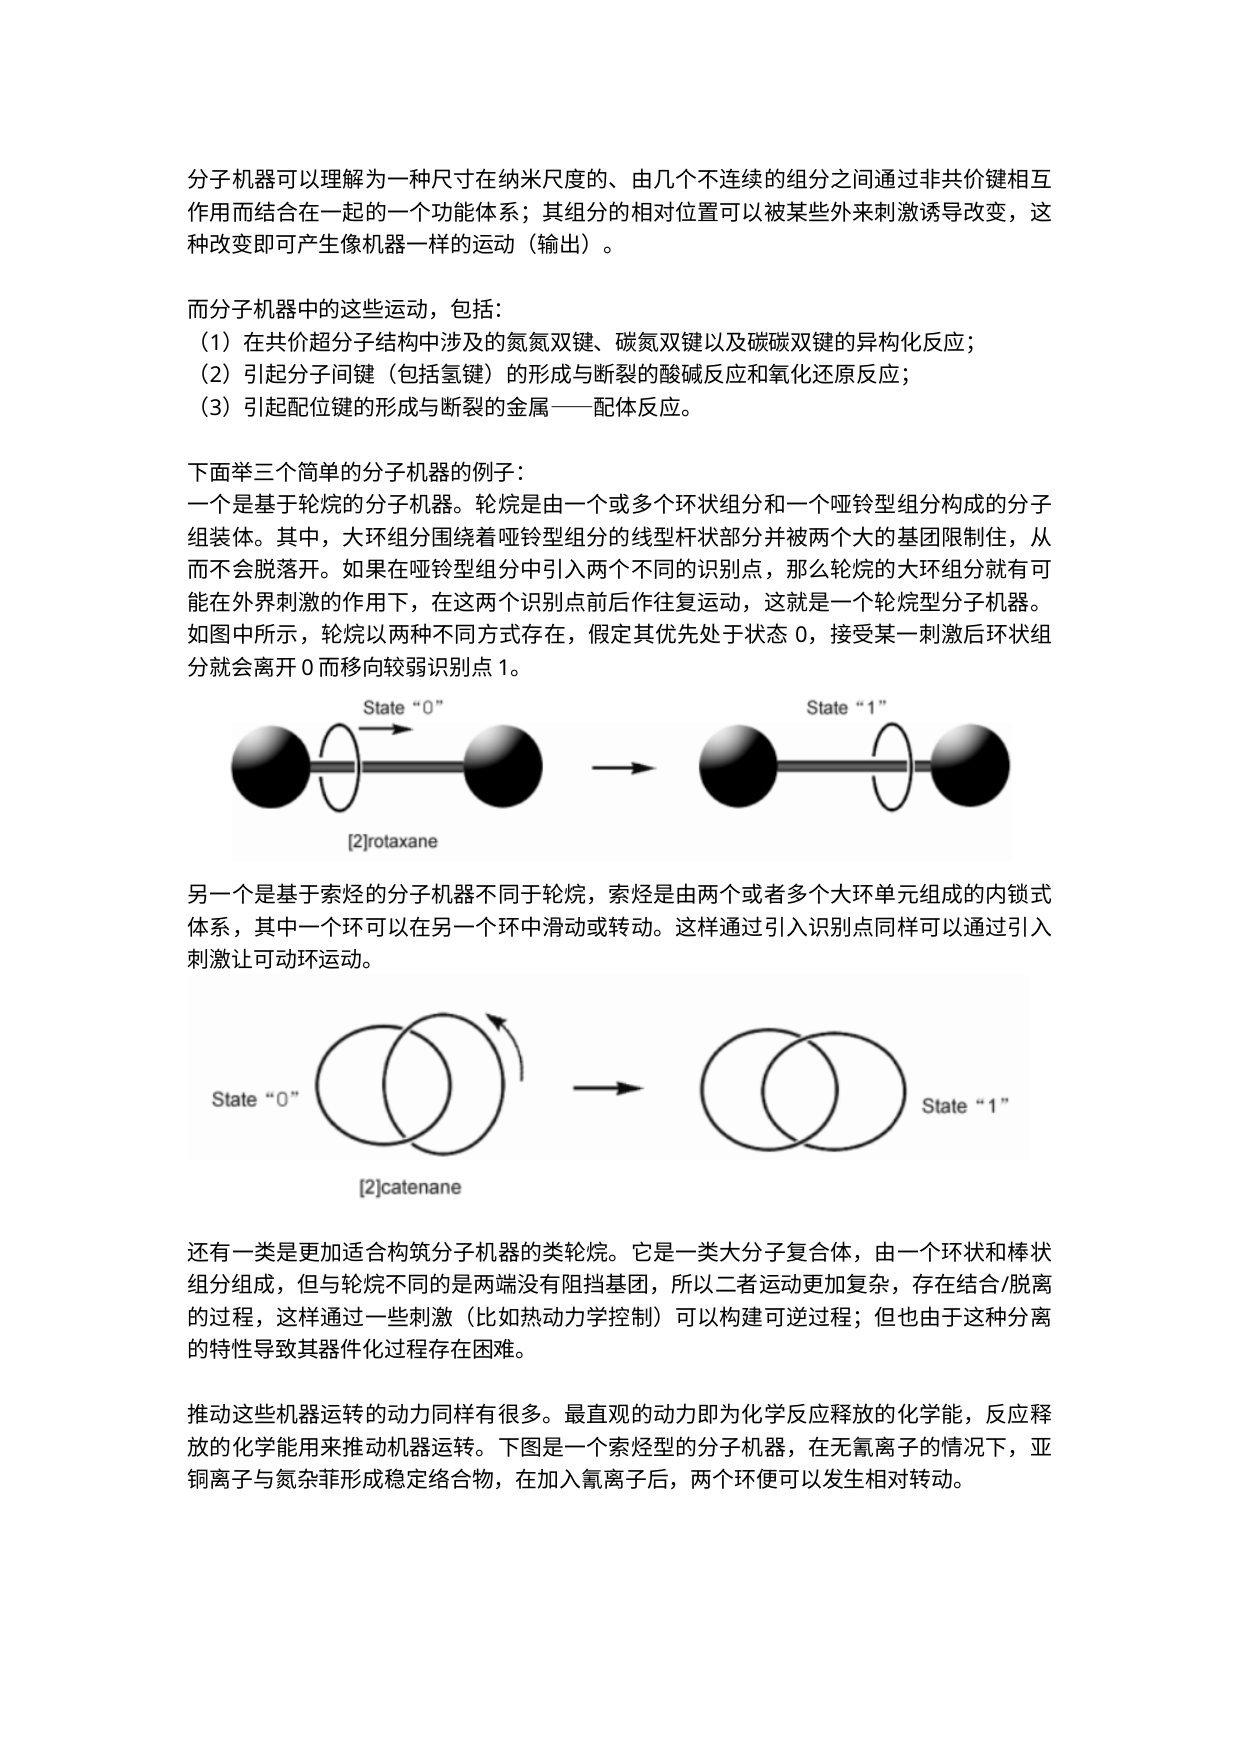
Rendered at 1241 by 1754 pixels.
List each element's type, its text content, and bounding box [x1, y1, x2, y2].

text 还有一类是更加适合构筑分子机器的类轮烷。它是一类大分子复合体，由一个环状和棒状组分组成，但与轮烷不同的是两端没有阻挡基团，所以二者运动更加复杂，存在结合/脱离的过程，这样通过一些刺激（比如热动力学控制）可以构建可逆过程；但也由于这种分离的特性导致其器件化过程存在困难。 [187, 1234, 1053, 1364]
text （2）引起分子间键（包括氢键）的形成与断裂的酸碱反应和氧化还原反应； [187, 357, 1053, 389]
text 分子机器可以理解为一种尺寸在纳米尺度的、由几个不连续的组分之间通过非共价键相互作用而结合在一起的一个功能体系；其组分的相对位置可以被某些外来刺激诱导改变，这种改变即可产生像机器一样的运动（输出）。 [187, 162, 1053, 259]
text 一个是基于轮烷的分子机器。轮烷是由一个或多个环状组分和一个哑铃型组分构成的分子组装体。其中，大环组分围绕着哑铃型组分的线型杆状部分并被两个大的基团限制住，从而不会脱落开。如果在哑铃型组分中引入两个不同的识别点，那么轮烷的大环组分就有可能在外界刺激的作用下，在这两个识别点前后作往复运动，这就是一个轮烷型分子机器。如图中所示，轮烷以两种不同方式存在，假定其优先处于状态0，接受某一刺激后环状组分就会离开0而移向较弱识别点1。 [187, 487, 1053, 682]
picture [187, 974, 1053, 1222]
text 推动这些机器运转的动力同样有很多。最直观的动力即为化学反应释放的化学能，反应释放的化学能用来推动机器运转。下图是一个索烃型的分子机器，在无氰离子的情况下，亚铜离子与氮杂菲形成稳定络合物，在加入氰离子后，两个环便可以发生相对转动。 [187, 1397, 1053, 1494]
text 下面举三个简单的分子机器的例子： [187, 454, 1053, 487]
text （3）引起配位键的形成与断裂的金属——配体反应。 [187, 389, 1053, 422]
picture [187, 682, 1053, 862]
text 另一个是基于索烃的分子机器不同于轮烷，索烃是由两个或者多个大环单元组成的内锁式体系，其中一个环可以在另一个环中滑动或转动。这样通过引入识别点同样可以通过引入刺激让可动环运动。 [187, 877, 1053, 974]
text （1）在共价超分子结构中涉及的氮氮双键、碳氮双键以及碳碳双键的异构化反应； [187, 324, 1053, 357]
text 而分子机器中的这些运动，包括： [187, 292, 1053, 324]
